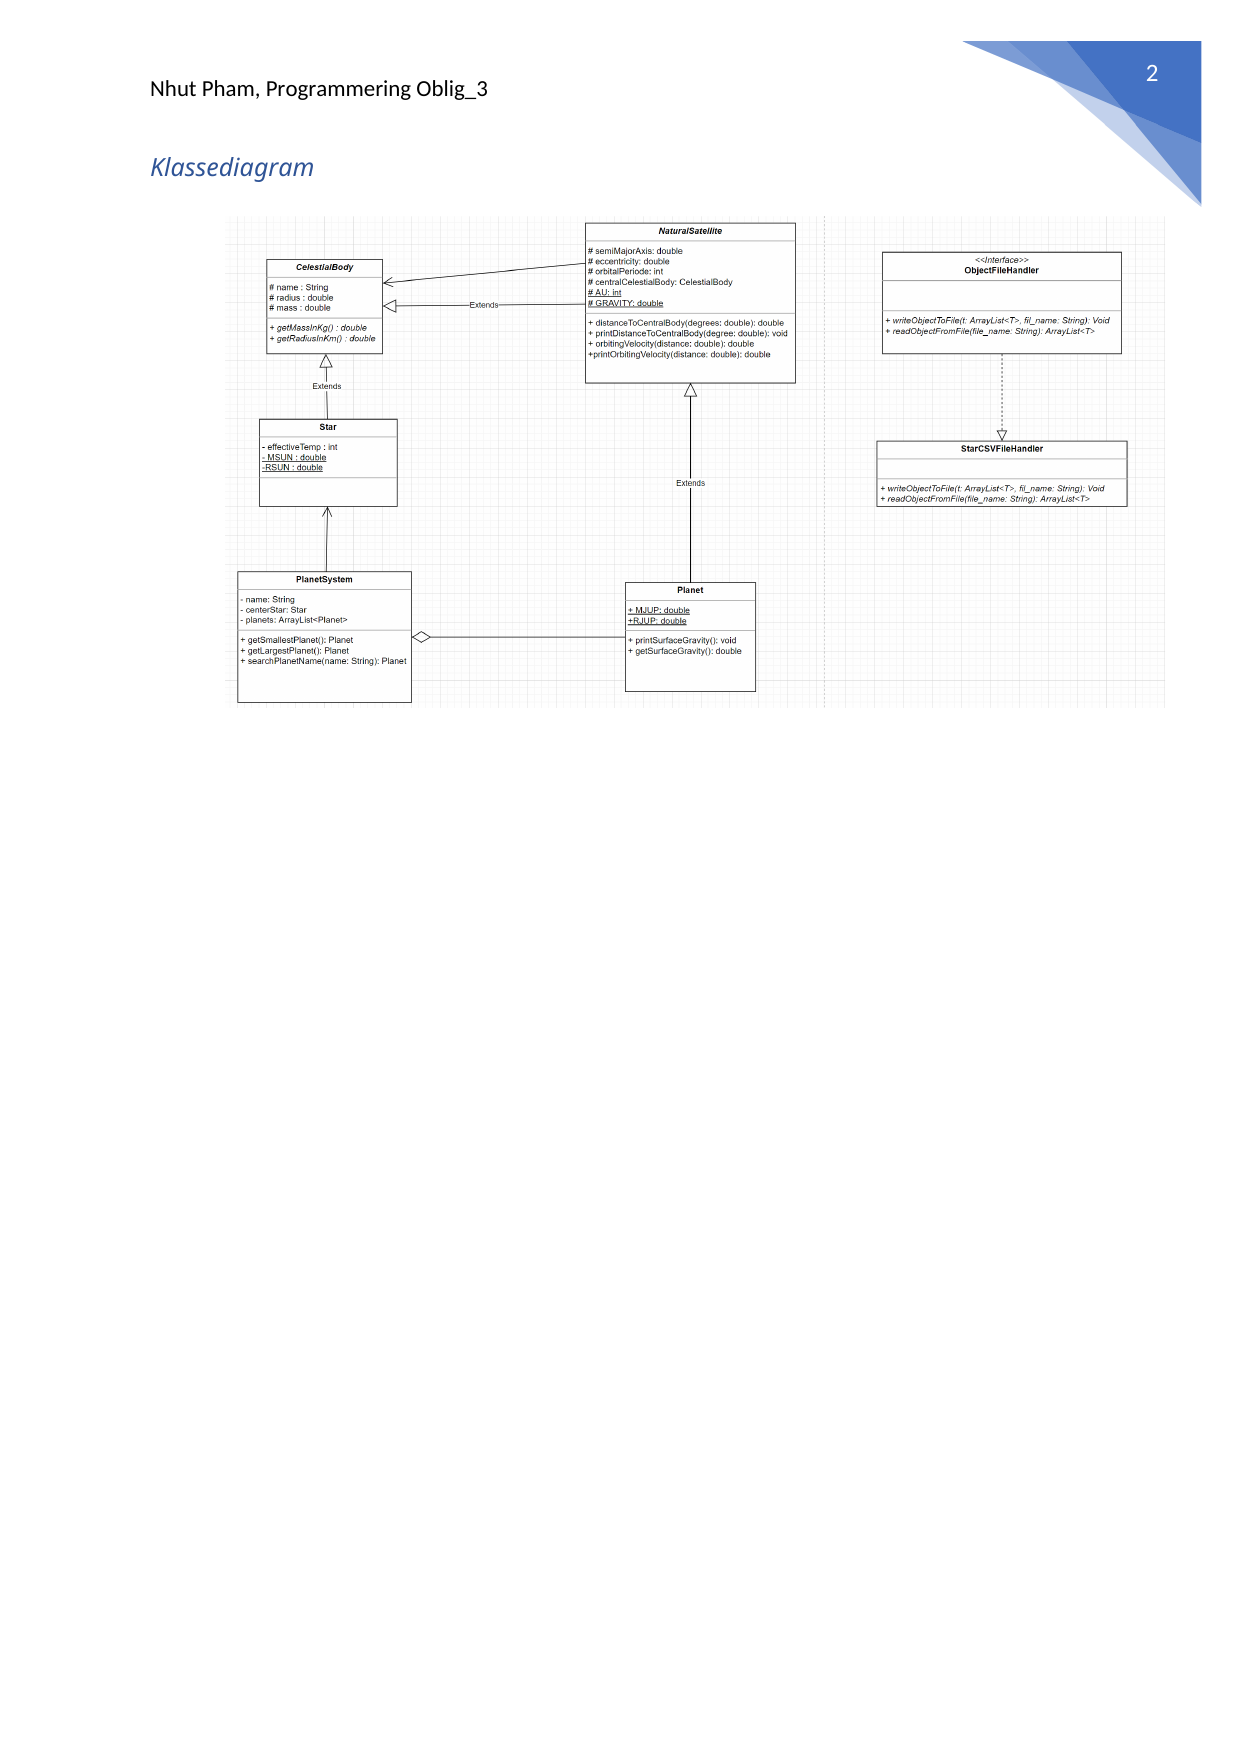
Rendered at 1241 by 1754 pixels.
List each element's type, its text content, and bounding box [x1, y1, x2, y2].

subtitle Klassediagram [150, 150, 1090, 184]
picture [962, 41, 1202, 207]
picture [225, 216, 1166, 708]
